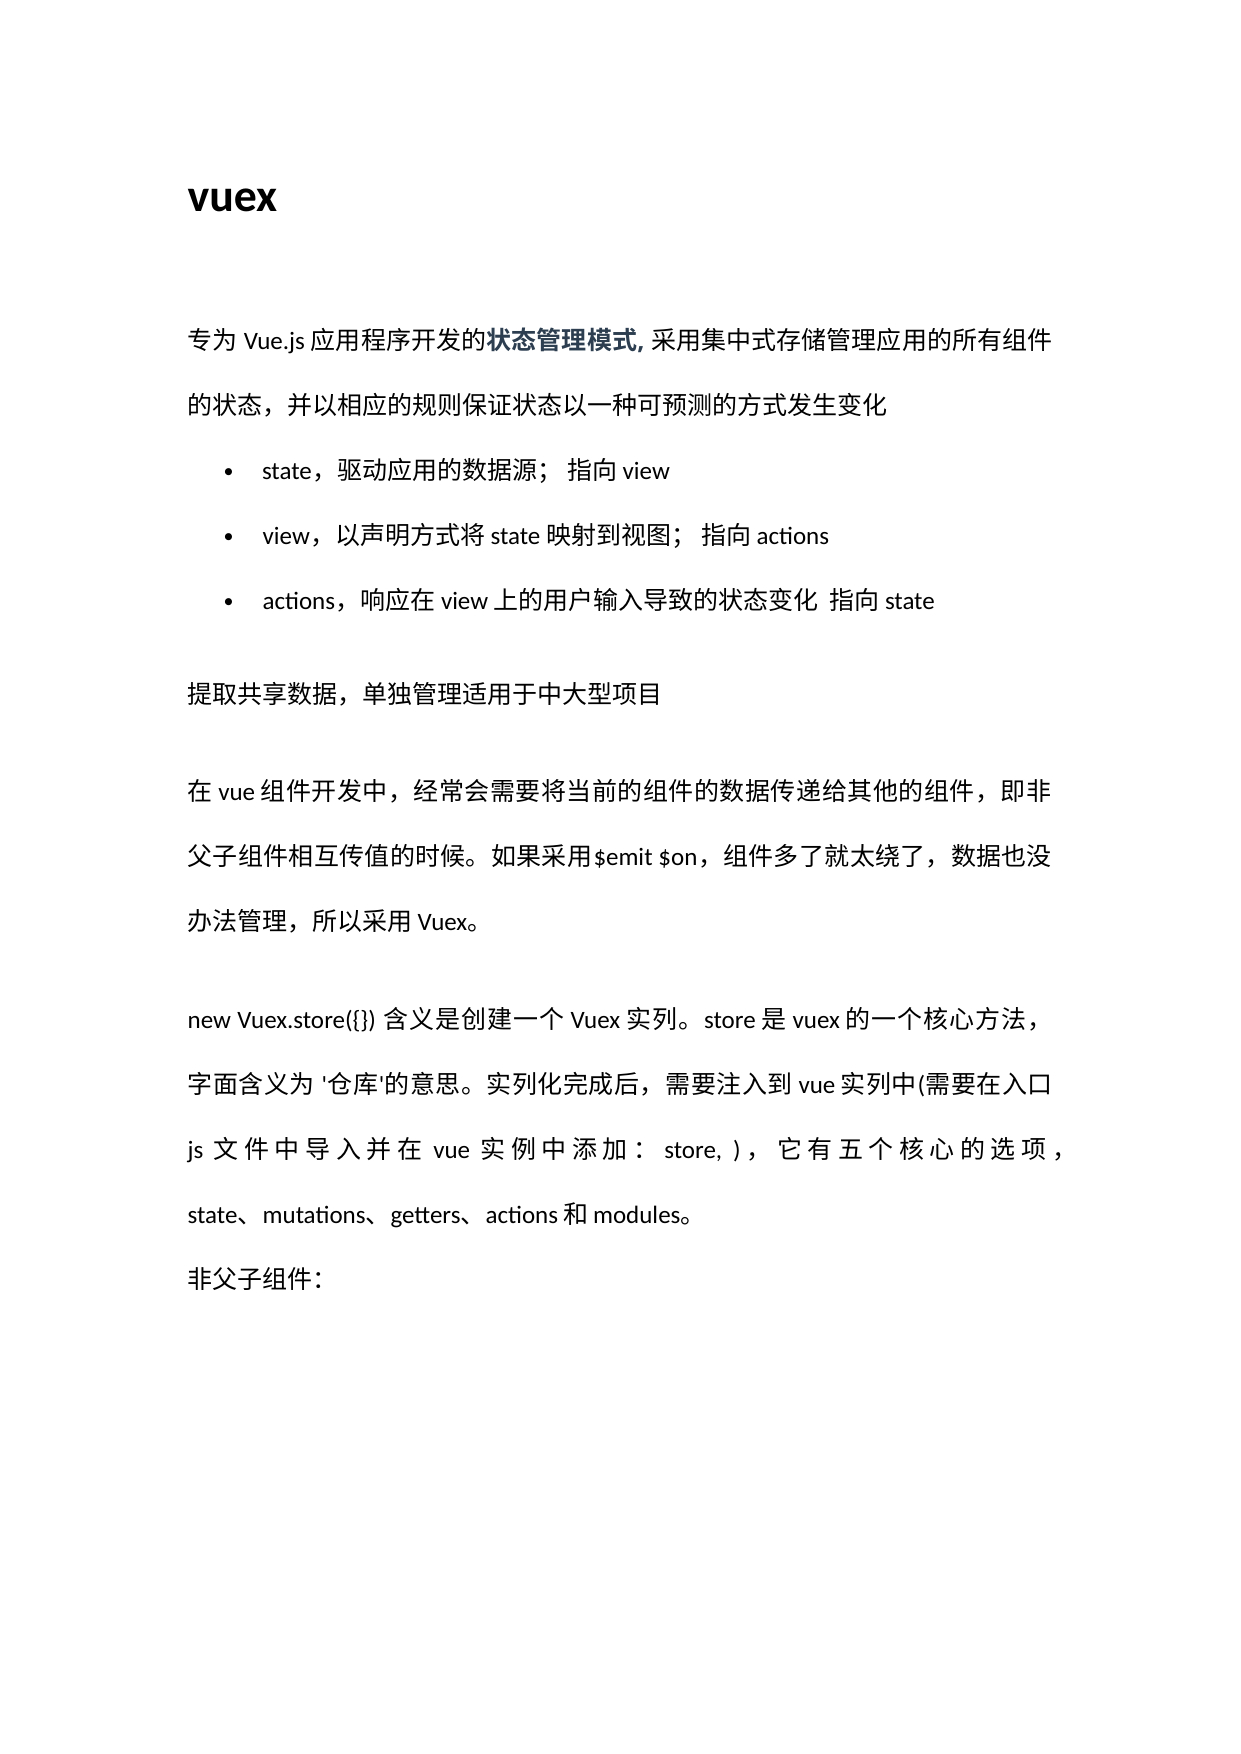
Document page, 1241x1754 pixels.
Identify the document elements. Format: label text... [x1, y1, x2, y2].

text 非父子组件： [187, 1245, 1053, 1310]
subtitle vuex [187, 162, 1053, 227]
text new Vuex.store({}) 含义是创建一个Vuex实列。store是vuex的一个核心方法，字面含义为 '仓库'的意思。实列化完成后，需要注入到vue实列中(需要在入口js文件中导入并在vue实例中添加：store, )，它有五个核心的选项，state、mutations、getters、actions和modules。 [187, 985, 1053, 1245]
text 在vue组件开发中，经常会需要将当前的组件的数据传递给其他的组件，即非父子组件相互传值的时候。如果采用$emit $on，组件多了就太绕了，数据也没办法管理，所以采用Vuex。 [187, 757, 1053, 952]
text 提取共享数据，单独管理适用于中大型项目 [187, 660, 1053, 725]
list actions，响应在 view 上的用户输入导致的状态变化 指向state [225, 566, 1053, 631]
text 专为 Vue.js 应用程序开发的状态管理模式, 采用集中式存储管理应用的所有组件的状态，并以相应的规则保证状态以一种可预测的方式发生变化 [187, 306, 1053, 436]
list state，驱动应用的数据源； 指向view [225, 436, 1053, 501]
list view，以声明方式将 state 映射到视图； 指向actions [225, 501, 1053, 566]
